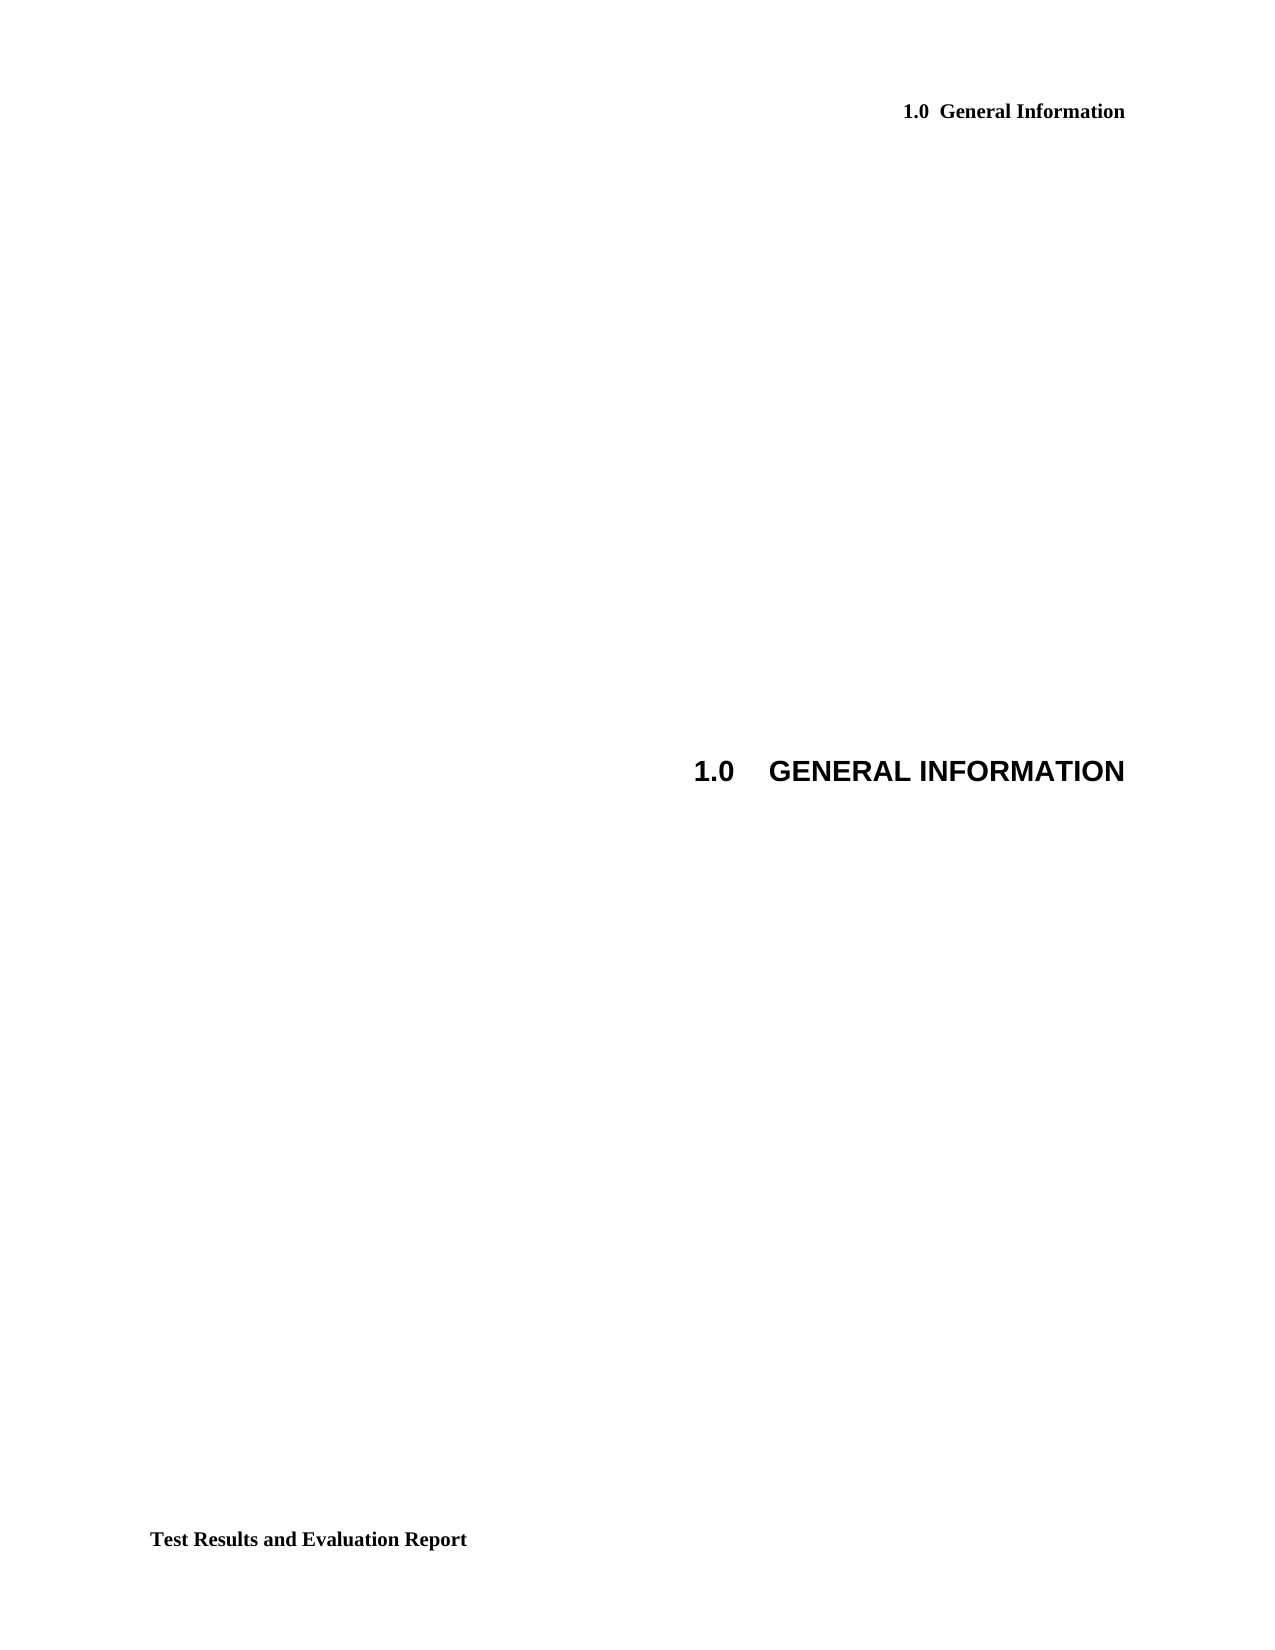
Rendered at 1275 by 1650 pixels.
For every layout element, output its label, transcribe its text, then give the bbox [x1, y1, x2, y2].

text 1.0 GENERAL INFORMATION [150, 754, 1125, 787]
